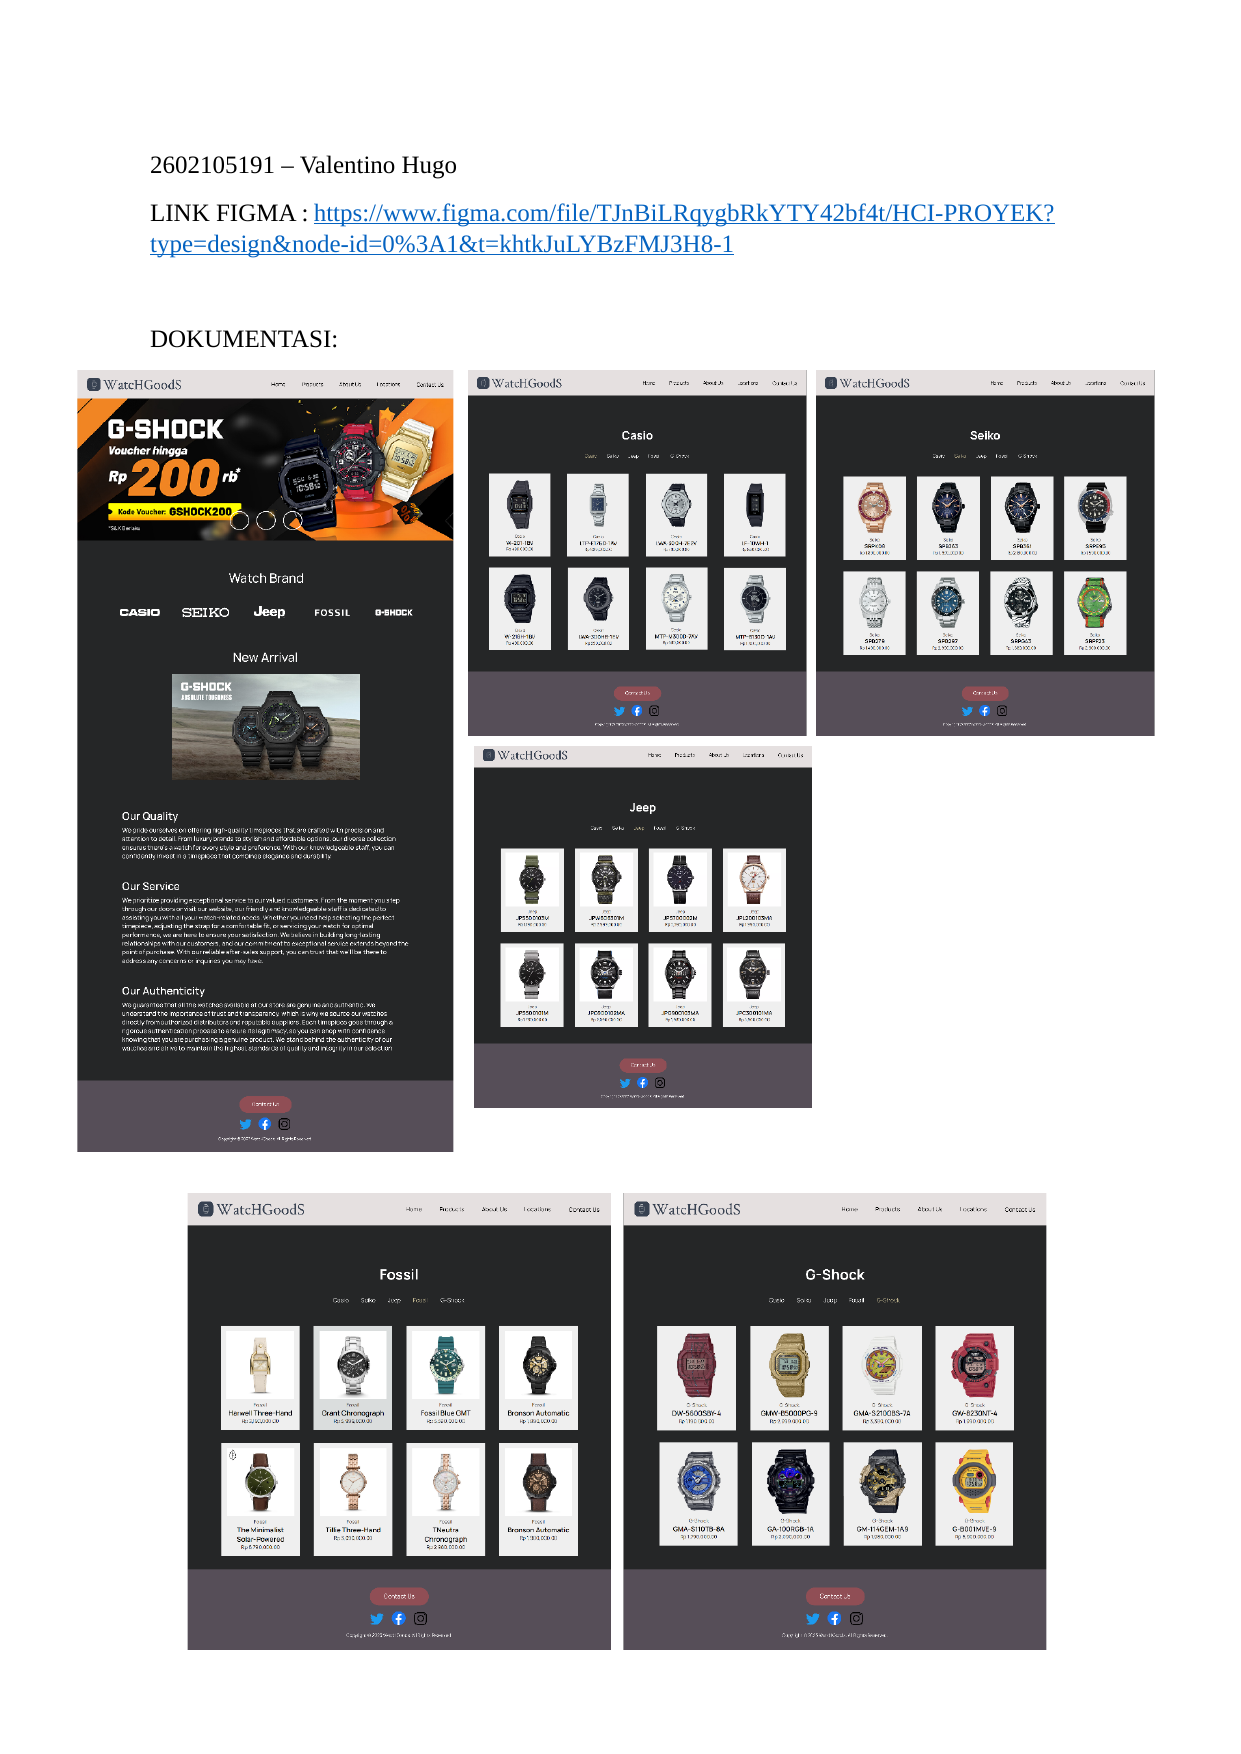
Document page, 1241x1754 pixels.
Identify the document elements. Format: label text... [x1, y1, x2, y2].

picture [77, 370, 454, 1152]
text LINK FIGMA : https://www.figma.com/file/TJnBiLRqygbRkYTY42bf4t/HCI-PROYEK?type=design&node-id=0%3A1&t=khtkJuLYBzFMJ3H8-1 [150, 198, 1090, 257]
text 2602105191 – Valentino Hugo [150, 150, 1090, 179]
text DOKUMENTASI: [150, 324, 1090, 353]
picture [471, 746, 812, 1108]
picture [468, 370, 1161, 736]
picture [187, 1193, 1047, 1650]
